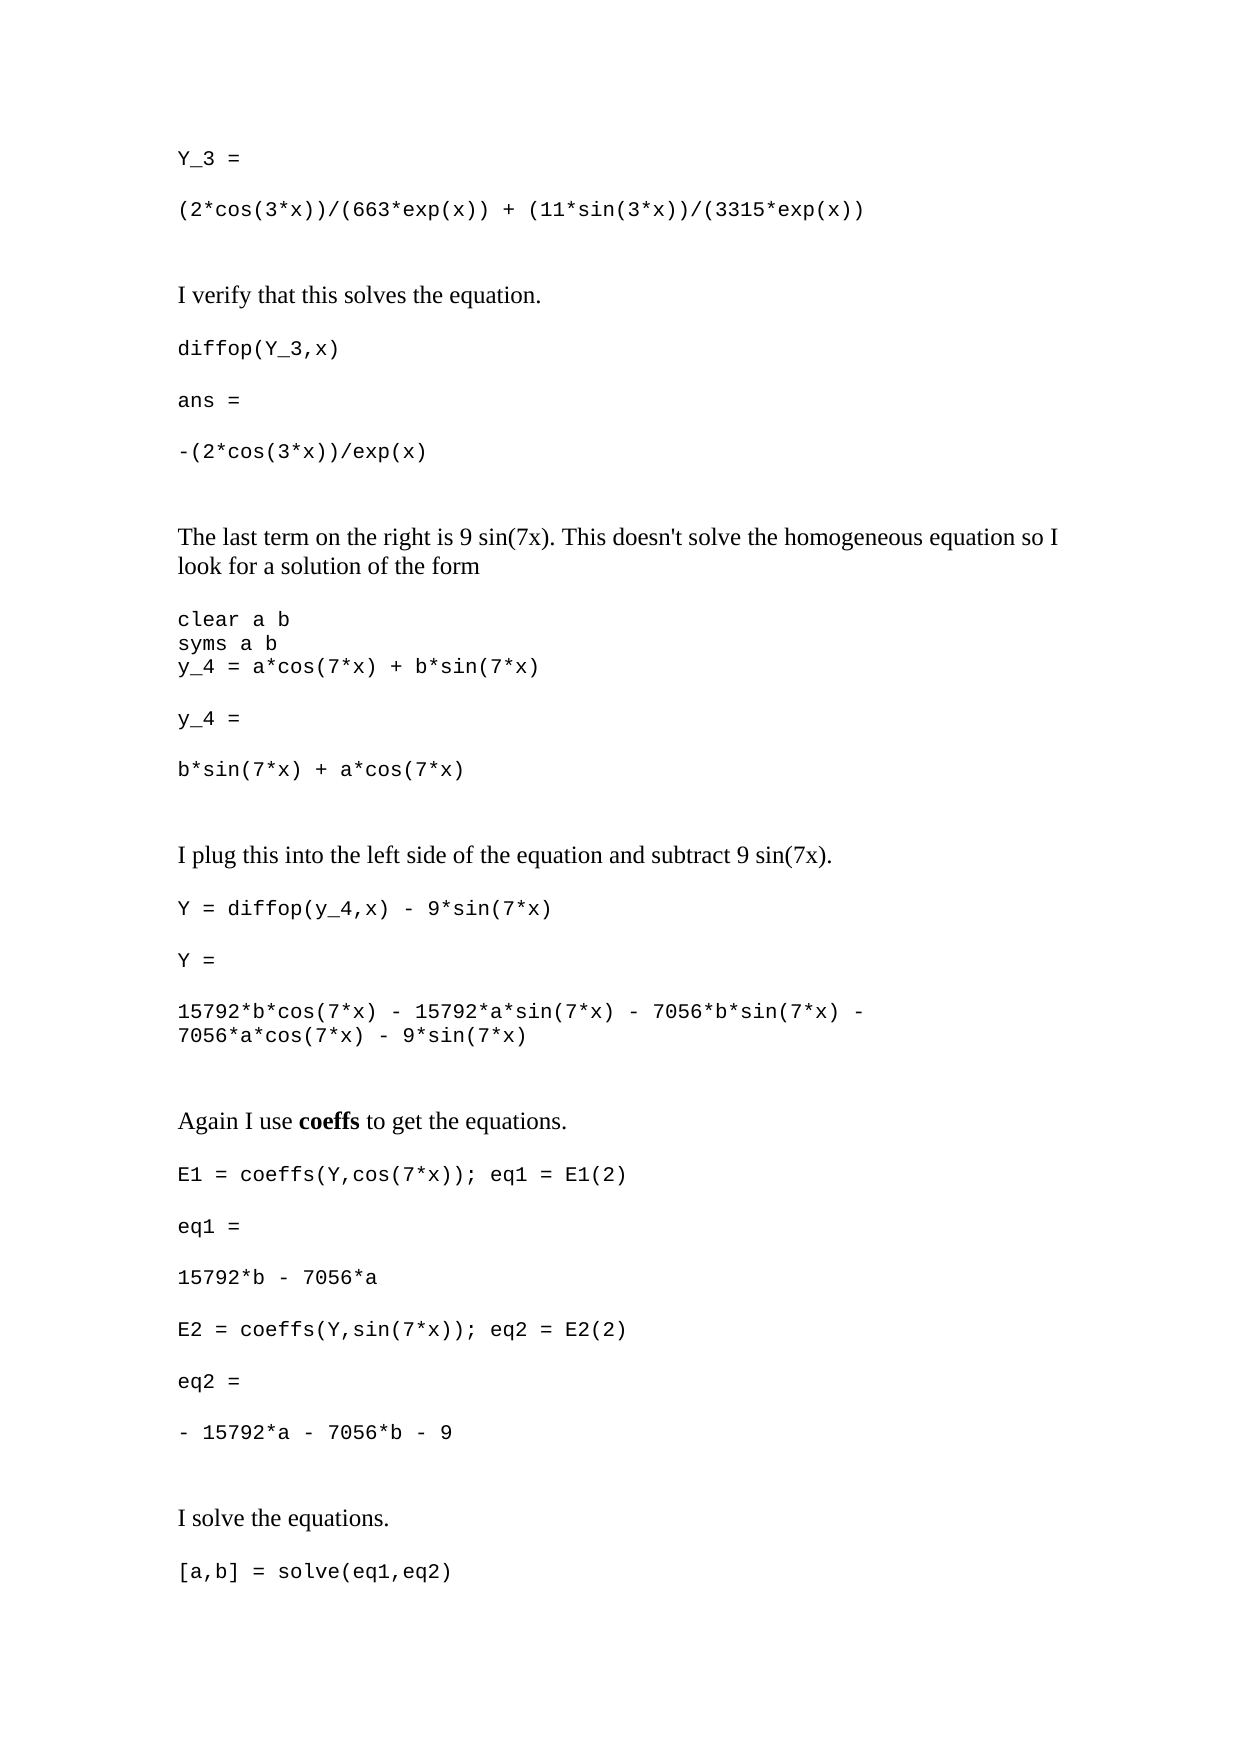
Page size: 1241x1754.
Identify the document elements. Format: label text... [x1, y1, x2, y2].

text diffop(Y_3,x) [177, 338, 1063, 362]
text - 15792*a - 7056*b - 9 [177, 1422, 1063, 1446]
text y_4 = a*cos(7*x) + b*sin(7*x) [177, 656, 1063, 680]
text eq1 = [177, 1216, 1063, 1239]
text E1 = coeffs(Y,cos(7*x)); eq1 = E1(2) [177, 1164, 1063, 1188]
text -(2*cos(3*x))/exp(x) [177, 441, 1063, 465]
text syms a b [177, 632, 1063, 656]
text (2*cos(3*x))/(663*exp(x)) + (11*sin(3*x))/(3315*exp(x)) [177, 199, 1063, 223]
text E2 = coeffs(Y,sin(7*x)); eq2 = E2(2) [177, 1319, 1063, 1343]
text Again I use coeffs to get the equations. [177, 1106, 1063, 1135]
text y_4 = [177, 708, 1063, 731]
text b*sin(7*x) + a*cos(7*x) [177, 759, 1063, 783]
text Y = [177, 950, 1063, 973]
text I verify that this solves the equation. [177, 280, 1063, 309]
text clear a b [177, 609, 1063, 632]
text 15792*b - 7056*a [177, 1267, 1063, 1291]
text eq2 = [177, 1371, 1063, 1394]
text The last term on the right is 9 sin(7x). This doesn't solve the homogeneous equation so I look for a solution of the form [177, 522, 1063, 580]
text I solve the equations. [177, 1503, 1063, 1532]
text [a,b] = solve(eq1,eq2) [177, 1561, 1063, 1585]
text 15792*b*cos(7*x) - 15792*a*sin(7*x) - 7056*b*sin(7*x) - 7056*a*cos(7*x) - 9*sin(7*x) [177, 1002, 1063, 1049]
text Y_3 = [177, 148, 1063, 171]
text I plug this into the left side of the equation and subtract 9 sin(7x). [177, 840, 1063, 869]
text ans = [177, 390, 1063, 413]
text Y = diffop(y_4,x) - 9*sin(7*x) [177, 898, 1063, 922]
